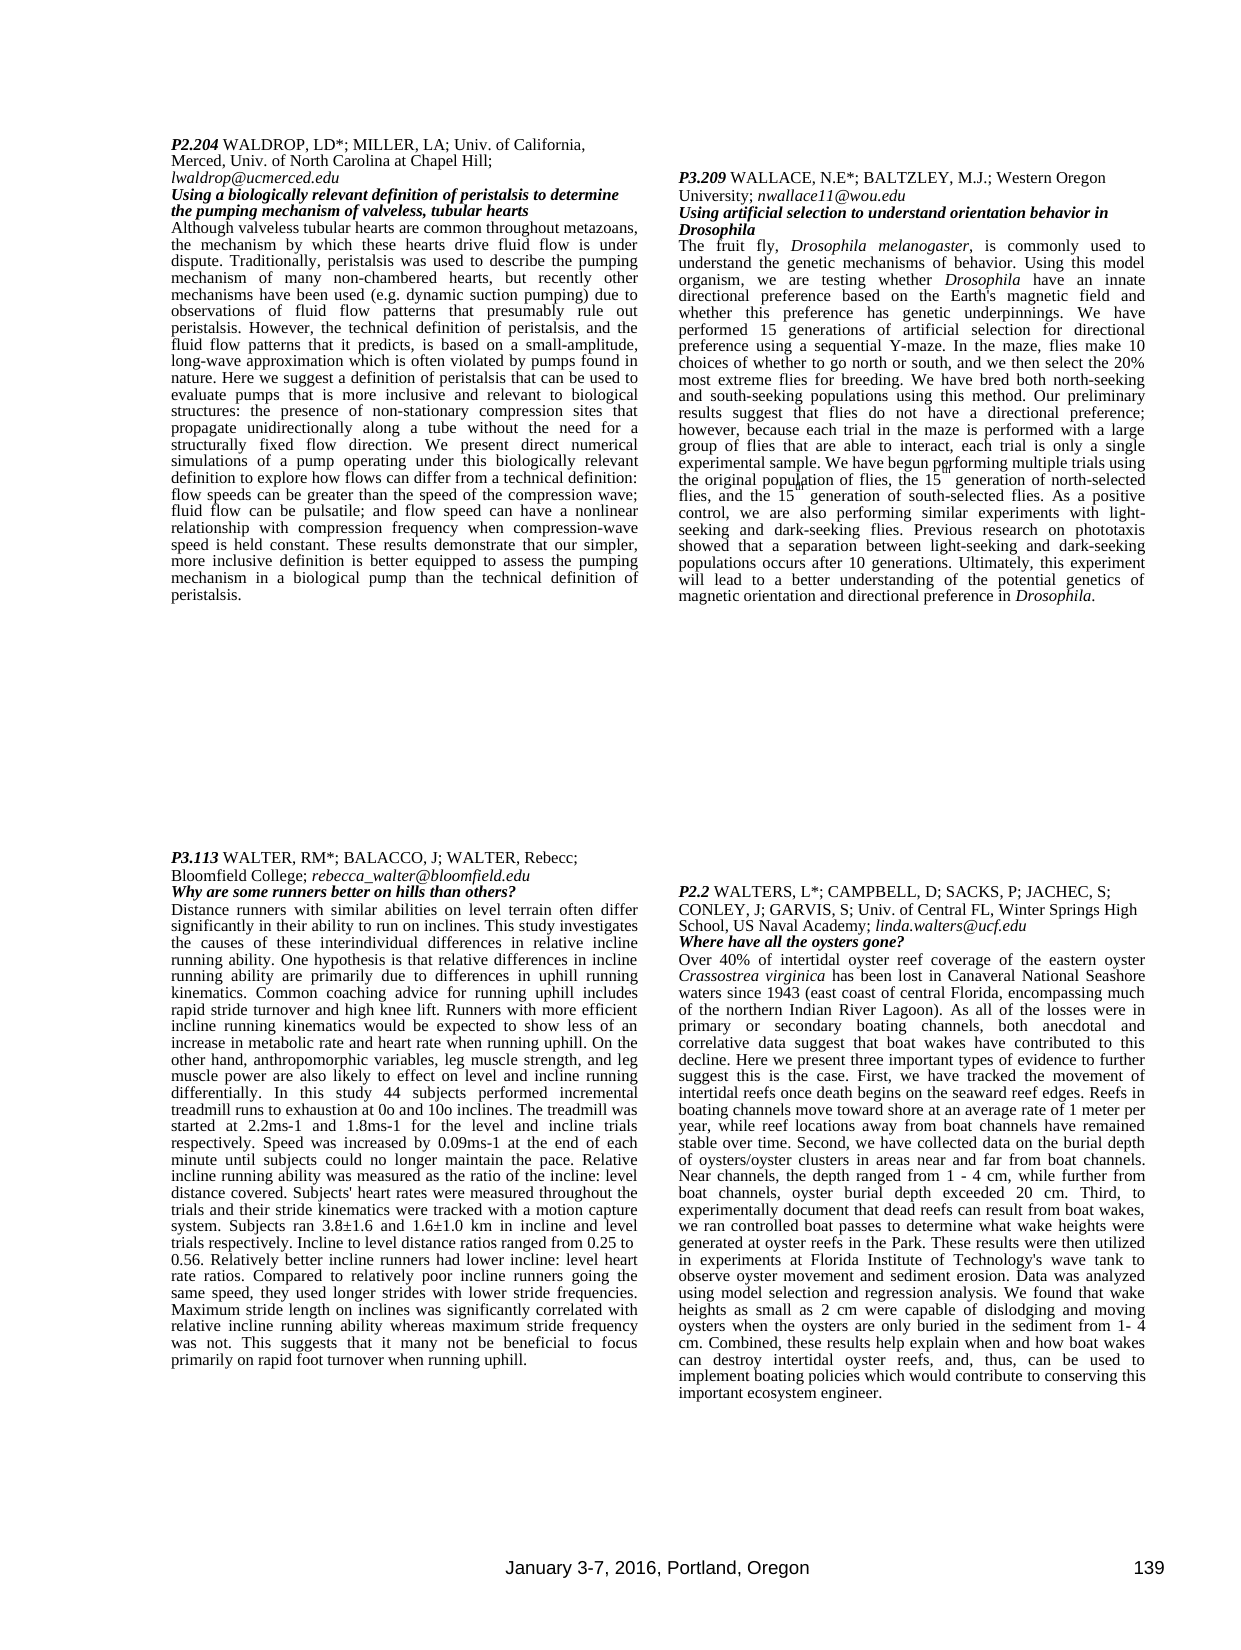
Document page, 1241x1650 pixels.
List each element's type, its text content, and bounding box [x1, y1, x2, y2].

subtitle Using a biologically relevant definition of peristalsis to determine the pumping mechanism of valveless, tubular hearts [171, 187, 622, 220]
subtitle Using artificial selection to understand orientation behavior in Drosophila [678, 205, 1111, 238]
subtitle Where have all the oysters gone? [678, 935, 1178, 951]
text P2.2 WALTERS, L*; CAMPBELL, D; SACKS, P; JACHEC, S; [678, 883, 1178, 901]
subtitle Why are some runners better on hills than others? [171, 884, 638, 901]
text The fruit fly, Drosophila melanogaster, is commonly used to understand the genetic mechanisms of behavior. Using this model organism, we are testing whether Drosophila have an innate directional preference based on the Earth's magnetic field and whether this preference has genetic underpinnings. We have performed 15 generations of artificial selection for directional preference using a sequential Y-maze. In the maze, flies make 10 choices of whether to go north or south, and we then select the 20% most extreme flies for breeding. We have bred both north-seeking and south-seeking populations using this method. Our preliminary results suggest that flies do not have a directional preference; however, because each trial in the maze is performed with a large group of flies that are able to interact, each trial is only a single experimental sample. We have begun performing multiple trials using the original population of flies, the 15th generation of north-selected flies, and the 15th generation of south-selected flies. As a positive control, we are also performing similar experiments with light-seeking and dark-seeking flies. Previous research on phototaxis showed that a separation between light-seeking and dark-seeking populations occurs after 10 generations. Ultimately, this experiment will lead to a better understanding of the potential genetics of magnetic orientation and directional preference in Drosophila. [678, 238, 1146, 605]
text Over 40% of intertidal oyster reef coverage of the eastern oyster Crassostrea virginica has been lost in Canaveral National Seashore waters since 1943 (east coast of central Florida, encompassing much of the northern Indian River Lagoon). As all of the losses were in primary or secondary boating channels, both anecdotal and correlative data suggest that boat wakes have contributed to this decline. Here we present three important types of evidence to further suggest this is the case. First, we have tracked the movement of intertidal reefs once death begins on the seaward reef edges. Reefs in boating channels move toward shore at an average rate of 1 meter per year, while reef locations away from boat channels have remained stable over time. Second, we have collected data on the burial depth of oysters/oyster clusters in areas near and far from boat channels. Near channels, the depth ranged from 1 - 4 cm, while further from boat channels, oyster burial depth exceeded 20 cm. Third, to experimentally document that dead reefs can result from boat wakes, we ran controlled boat passes to determine what wake heights were generated at oyster reefs in the Park. These results were then utilized in experiments at Florida Institute of Technology's wave tank to observe oyster movement and sediment erosion. Data was analyzed using model selection and regression analysis. We found that wake heights as small as 2 cm were capable of dislodging and moving oysters when the oysters are only buried in the sediment from 1- 4 cm. Combined, these results help explain when and how boat wakes can destroy intertidal oyster reefs, and, thus, can be used to implement boating policies which would contribute to conserving this important ecosystem engineer. [678, 952, 1146, 1402]
text Bloomfield College; rebecca_walter@bloomfield.edu [171, 868, 638, 884]
text CONLEY, J; GARVIS, S; Univ. of Central FL, Winter Springs High School, US Naval Academy; linda.walters@ucf.edu [678, 902, 1138, 935]
text P3.113 WALTER, RM*; BALACCO, J; WALTER, Rebecc; [171, 850, 638, 868]
text University; nwallace11@wou.edu [678, 188, 1178, 204]
text P3.209 WALLACE, N.E*; BALTZLEY, M.J.; Western Oregon [678, 170, 1178, 188]
text P2.204 WALDROP, LD*; MILLER, LA; Univ. of California, Merced, Univ. of North Carolina at Chapel Hill; lwaldrop@ucmerced.edu [171, 137, 588, 187]
text 0.56. Relatively better incline runners had lower incline: level heart rate ratios. Compared to relatively poor incline runners going the same speed, they used longer strides with lower stride frequencies. Maximum stride length on inclines was significantly correlated with relative incline running ability whereas maximum stride frequency was not. This suggests that it many not be beneficial to focus primarily on rapid foot turnover when running uphill. [171, 1252, 638, 1368]
text Distance runners with similar abilities on level terrain often differ significantly in their ability to run on inclines. This study investigates the causes of these interindividual differences in relative incline running ability. One hypothesis is that relative differences in incline running ability are primarily due to differences in uphill running kinematics. Common coaching advice for running uphill includes rapid stride turnover and high knee lift. Runners with more efficient incline running kinematics would be expected to show less of an increase in metabolic rate and heart rate when running uphill. On the other hand, anthropomorphic variables, leg muscle strength, and leg muscle power are also likely to effect on level and incline running differentially. In this study 44 subjects performed incremental treadmill runs to exhaustion at 0o and 10o inclines. The treadmill was started at 2.2ms-1 and 1.8ms-1 for the level and incline trials respectively. Speed was increased by 0.09ms-1 at the end of each minute until subjects could no longer maintain the pace. Relative incline running ability was measured as the ratio of the incline: level distance covered. Subjects' heart rates were measured throughout the trials and their stride kinematics were tracked with a motion capture system. Subjects ran 3.8±1.6 and 1.6±1.0 km in incline and level trials respectively. Incline to level distance ratios ranged from 0.25 to [171, 902, 638, 1252]
text Although valveless tubular hearts are common throughout metazoans, the mechanism by which these hearts drive fluid flow is under dispute. Traditionally, peristalsis was used to describe the pumping mechanism of many non-chambered hearts, but recently other mechanisms have been used (e.g. dynamic suction pumping) due to observations of fluid flow patterns that presumably rule out peristalsis. However, the technical definition of peristalsis, and the fluid flow patterns that it predicts, is based on a small-amplitude, long-wave approximation which is often violated by pumps found in nature. Here we suggest a definition of peristalsis that can be used to evaluate pumps that is more inclusive and relevant to biological structures: the presence of non-stationary compression sites that propagate unidirectionally along a tube without the need for a structurally fixed flow direction. We present direct numerical simulations of a pump operating under this biologically relevant definition to explore how flows can differ from a technical definition: flow speeds can be greater than the speed of the compression wave; fluid flow can be pulsatile; and flow speed can have a nonlinear relationship with compression frequency when compression-wave speed is held constant. These results demonstrate that our simpler, more inclusive definition is better equipped to assess the pumping mechanism in a biological pump than the technical definition of peristalsis. [171, 220, 638, 603]
